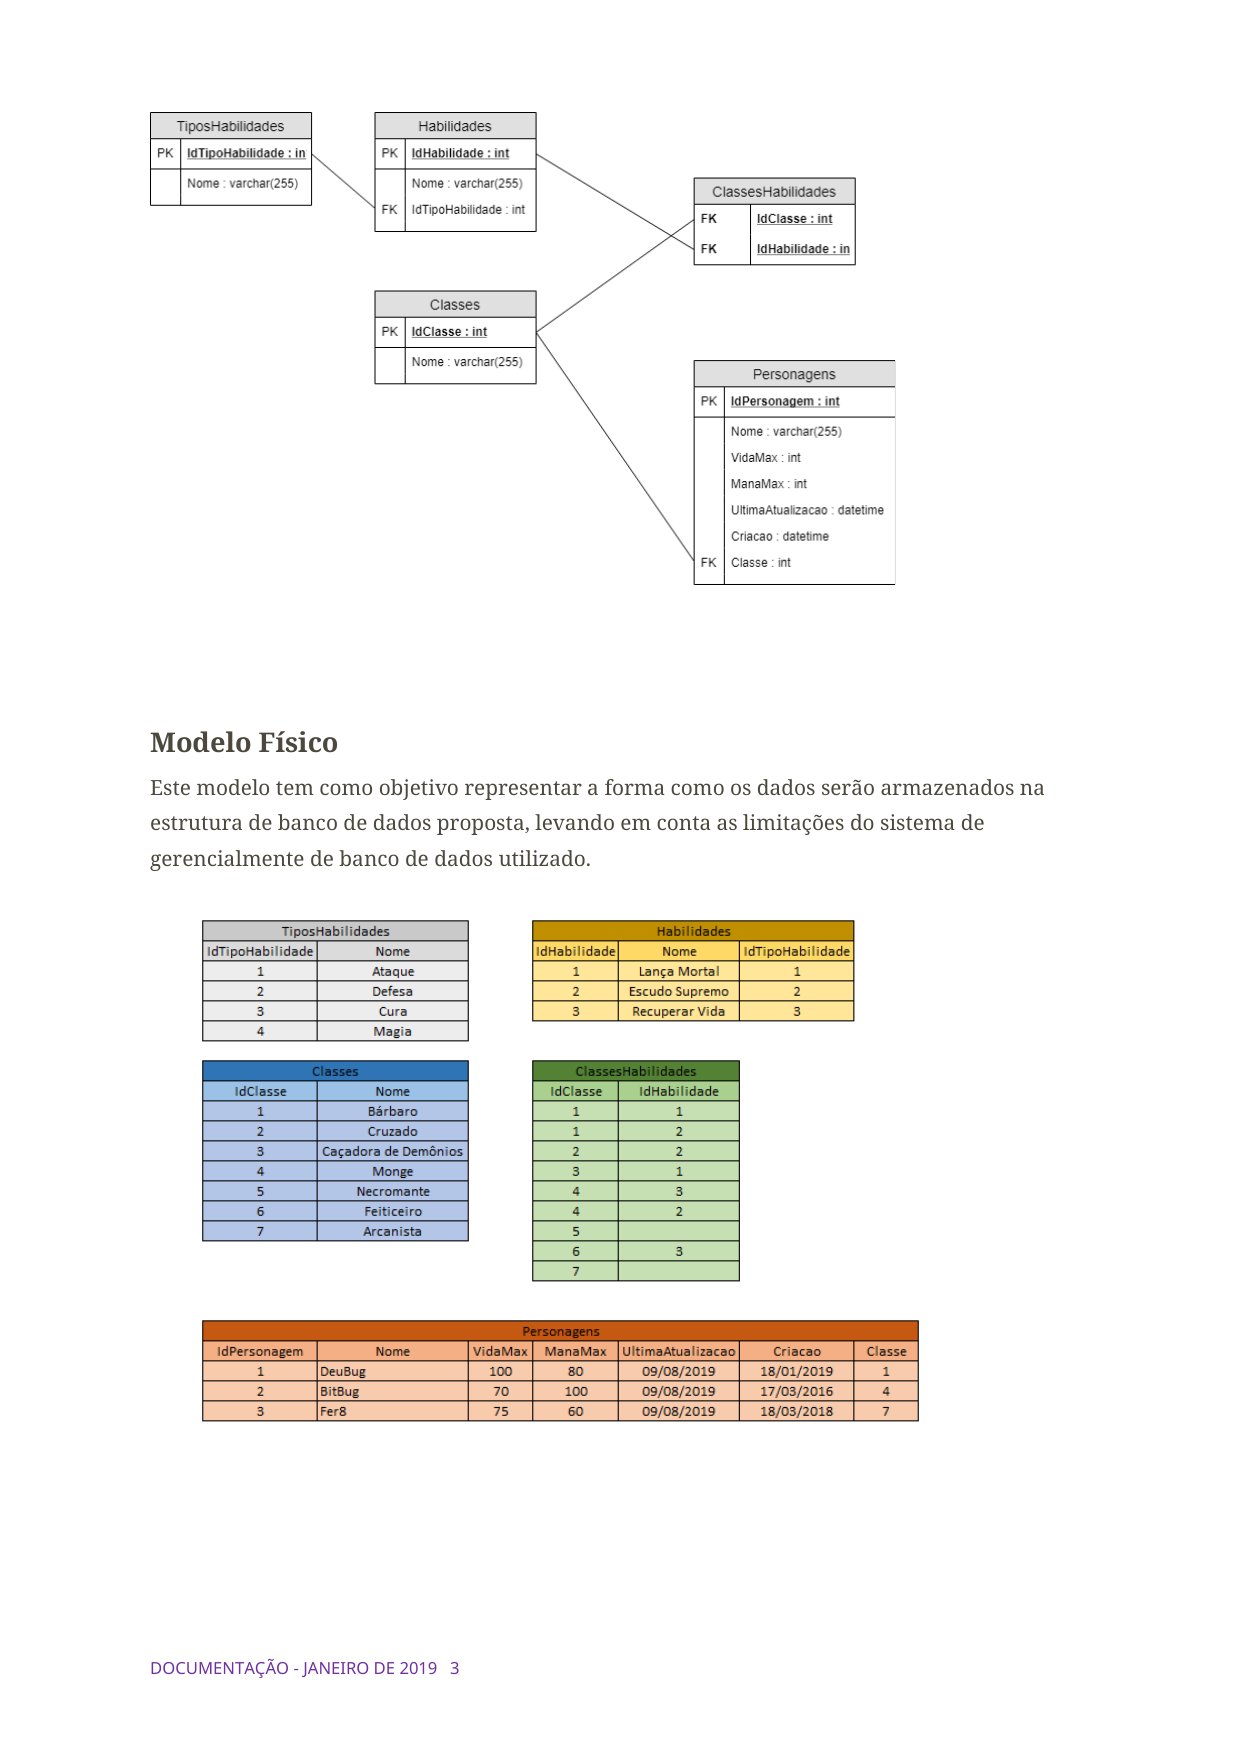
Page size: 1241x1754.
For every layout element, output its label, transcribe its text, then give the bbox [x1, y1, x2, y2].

picture [150, 912, 951, 1453]
text Modelo Físico [150, 723, 1090, 760]
picture [150, 112, 896, 585]
text Este modelo tem como objetivo representar a forma como os dados serão armazenados na estrutura de banco de dados proposta, levando em conta as limitações do sistema de gerencialmente de banco de dados utilizado. [150, 773, 1090, 872]
